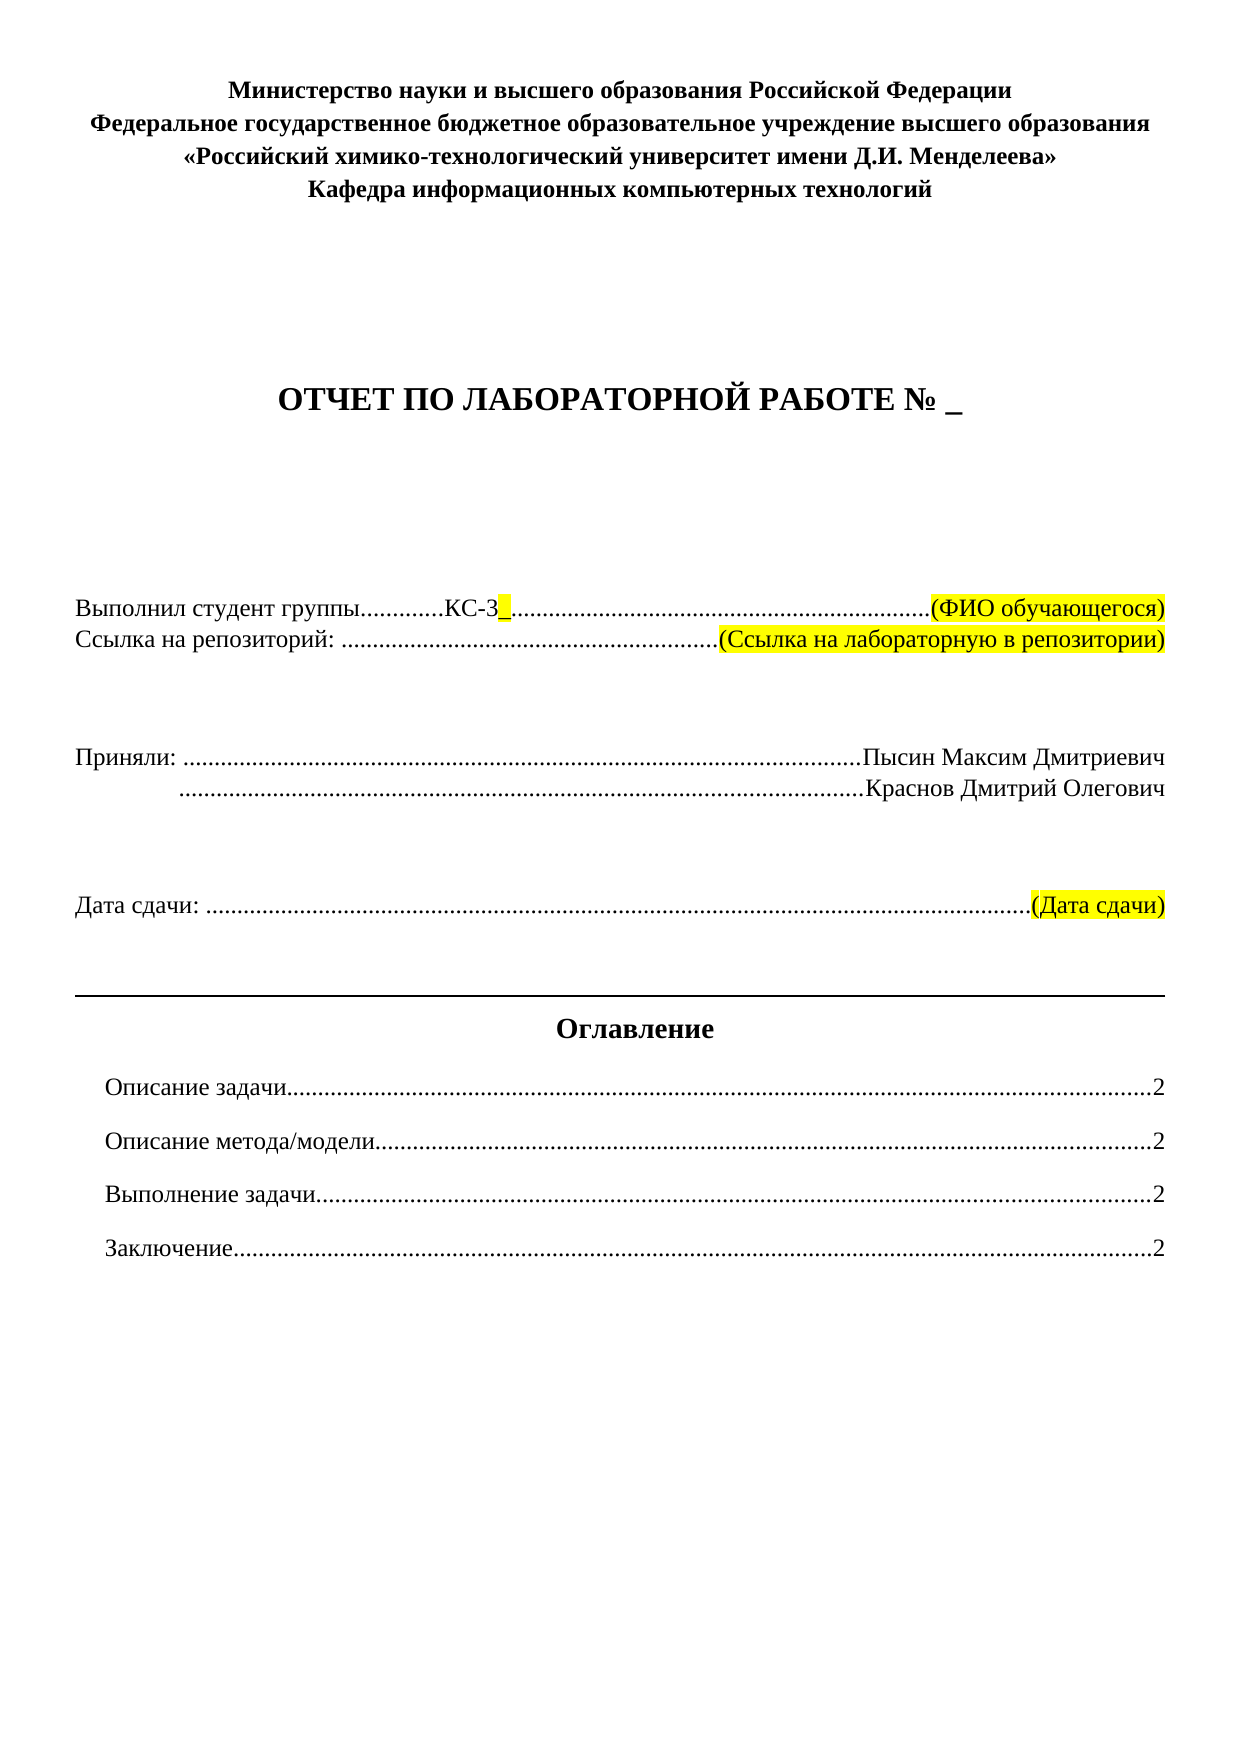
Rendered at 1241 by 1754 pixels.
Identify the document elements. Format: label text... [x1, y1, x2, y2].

text Выполнил студент группы КС-3_ (ФИО обучающегося) [75, 593, 1165, 622]
text Кафедра информационных компьютерных технологий [75, 174, 1165, 203]
text ОТЧЕТ ПО ЛАБОРАТОРНОЙ РАБОТЕ № _ [75, 379, 1165, 418]
text Федеральное государственное бюджетное образовательное учреждение высшего образования [75, 108, 1165, 137]
text «Российский химико-технологический университет имени Д.И. Менделеева» [75, 141, 1165, 170]
text Дата сдачи: (Дата сдачи) [75, 890, 1031, 919]
text Приняли: Пысин Максим Дмитриевич [75, 742, 1165, 771]
text Ссылка на репозиторий: (Ссылка на лабораторную в репозитории) [75, 624, 1165, 653]
text Министерство науки и высшего образования Российской Федерации [75, 75, 1165, 104]
text Краснов Дмитрий Олегович [75, 773, 1165, 802]
